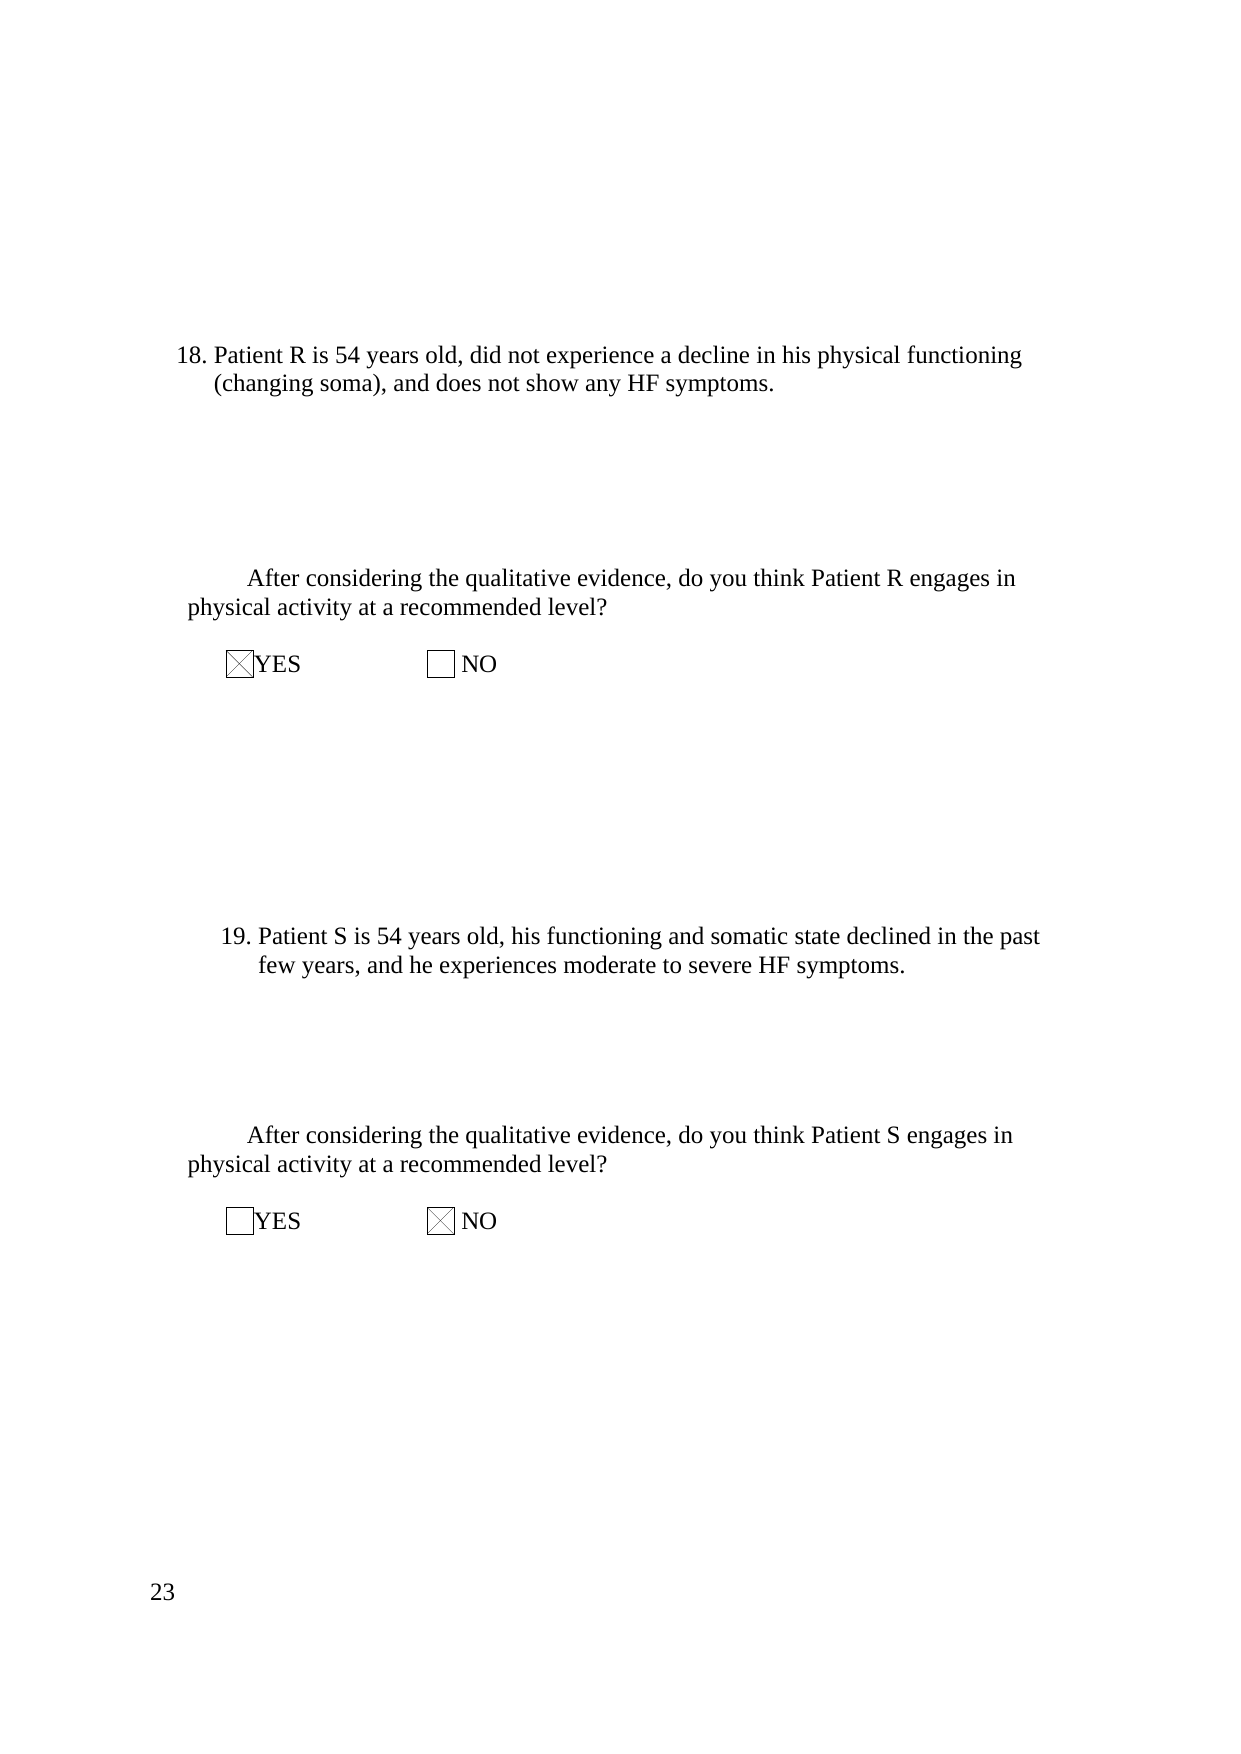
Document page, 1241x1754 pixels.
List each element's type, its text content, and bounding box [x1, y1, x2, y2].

text After considering the qualitative evidence, do you think Patient R engages in physical activity at a recommended level? [187, 563, 1080, 621]
text After considering the qualitative evidence, do you think Patient S engages in physical activity at a recommended level? [187, 1120, 1080, 1177]
text YES NO [187, 649, 1080, 678]
text YES NO [187, 1206, 1080, 1235]
table_header Patient S is 54 years old, his functioning and somatic state declined in the past few years, and he experiences moderate to severe HF symptoms. [150, 793, 1088, 1062]
table_header Patient R is 54 years old, did not experience a decline in his physical functioning (changing soma), and does not show any HF symptoms. [150, 236, 1088, 506]
